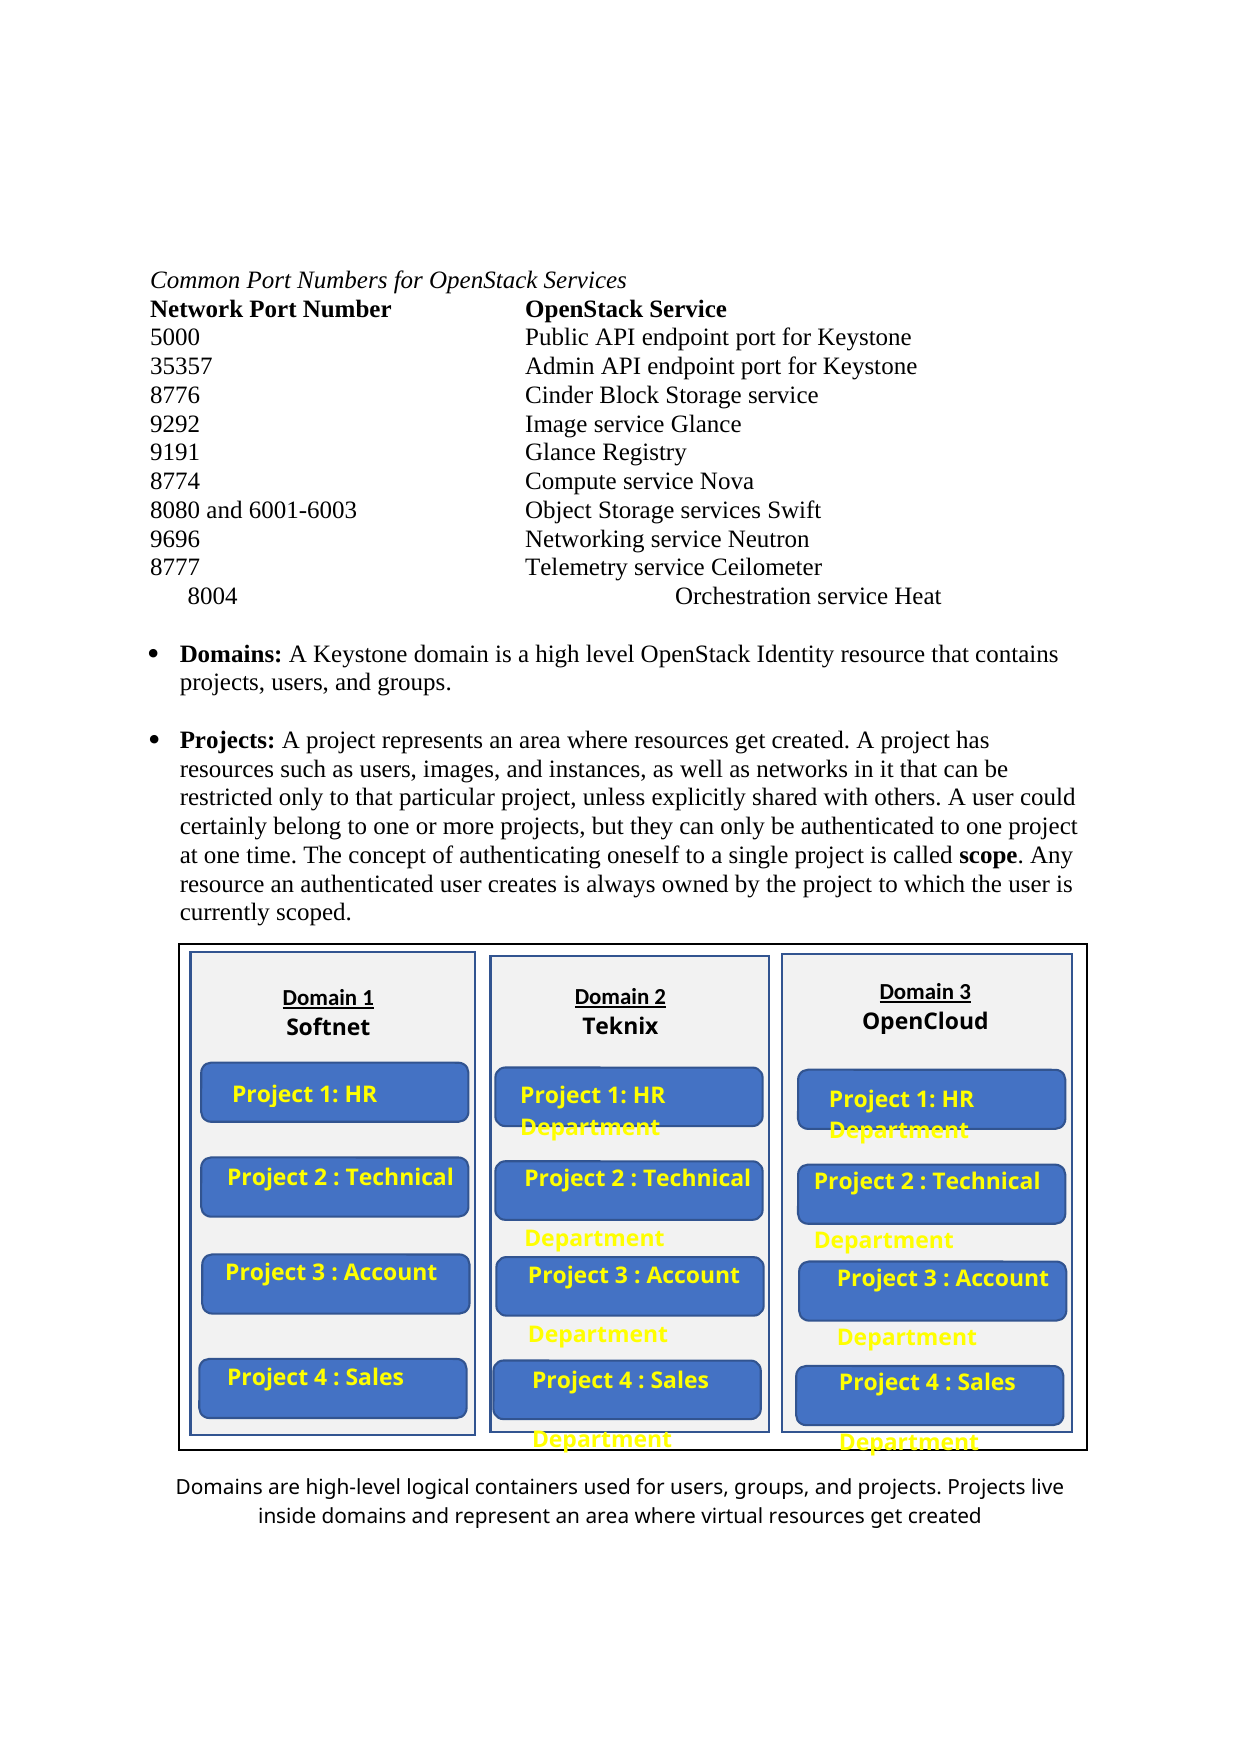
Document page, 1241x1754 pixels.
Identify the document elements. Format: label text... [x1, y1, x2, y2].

text 9292 Image service Glance [150, 409, 1090, 437]
list Orchestration service Heat [187, 581, 1090, 610]
text 35357 Admin API endpoint port for Keystone [150, 351, 1090, 380]
text inside domains and represent an area where virtual resources get created [150, 1501, 1090, 1529]
list Projects: A project represents an area where resources get created. A project has resources such as users, images, and instances, as well as networks in it that can be restricted only to that particular project, unless explicitly shared with others. A user could certainly belong to one or more projects, but they can only be authenticated to one project at one time. The concept of authenticating oneself to a single project is called scope. Any resource an authenticated user creates is always owned by the project to which the user is currently scoped. [150, 725, 1090, 926]
text Domains are high-level logical containers used for users, groups, and projects. Projects live [150, 1472, 1090, 1501]
text 8777 Telemetry service Ceilometer [150, 552, 1090, 581]
list Domains: A Keystone domain is a high level OpenStack Identity resource that contains projects, users, and groups. [149, 639, 1090, 696]
text Common Port Numbers for OpenStack Services [150, 265, 1090, 294]
text 9191 Glance Registry [150, 437, 1090, 466]
text 5000 Public API endpoint port for Keystone [150, 322, 1090, 351]
text Network Port Number OpenStack Service [150, 294, 1090, 322]
text 8776 Cinder Block Storage service [150, 380, 1090, 409]
text 8080 and 6001-6003 Object Storage services Swift [150, 495, 1090, 524]
text 8774 Compute service Nova [150, 466, 1090, 495]
text 9696 Networking service Neutron [150, 524, 1090, 552]
